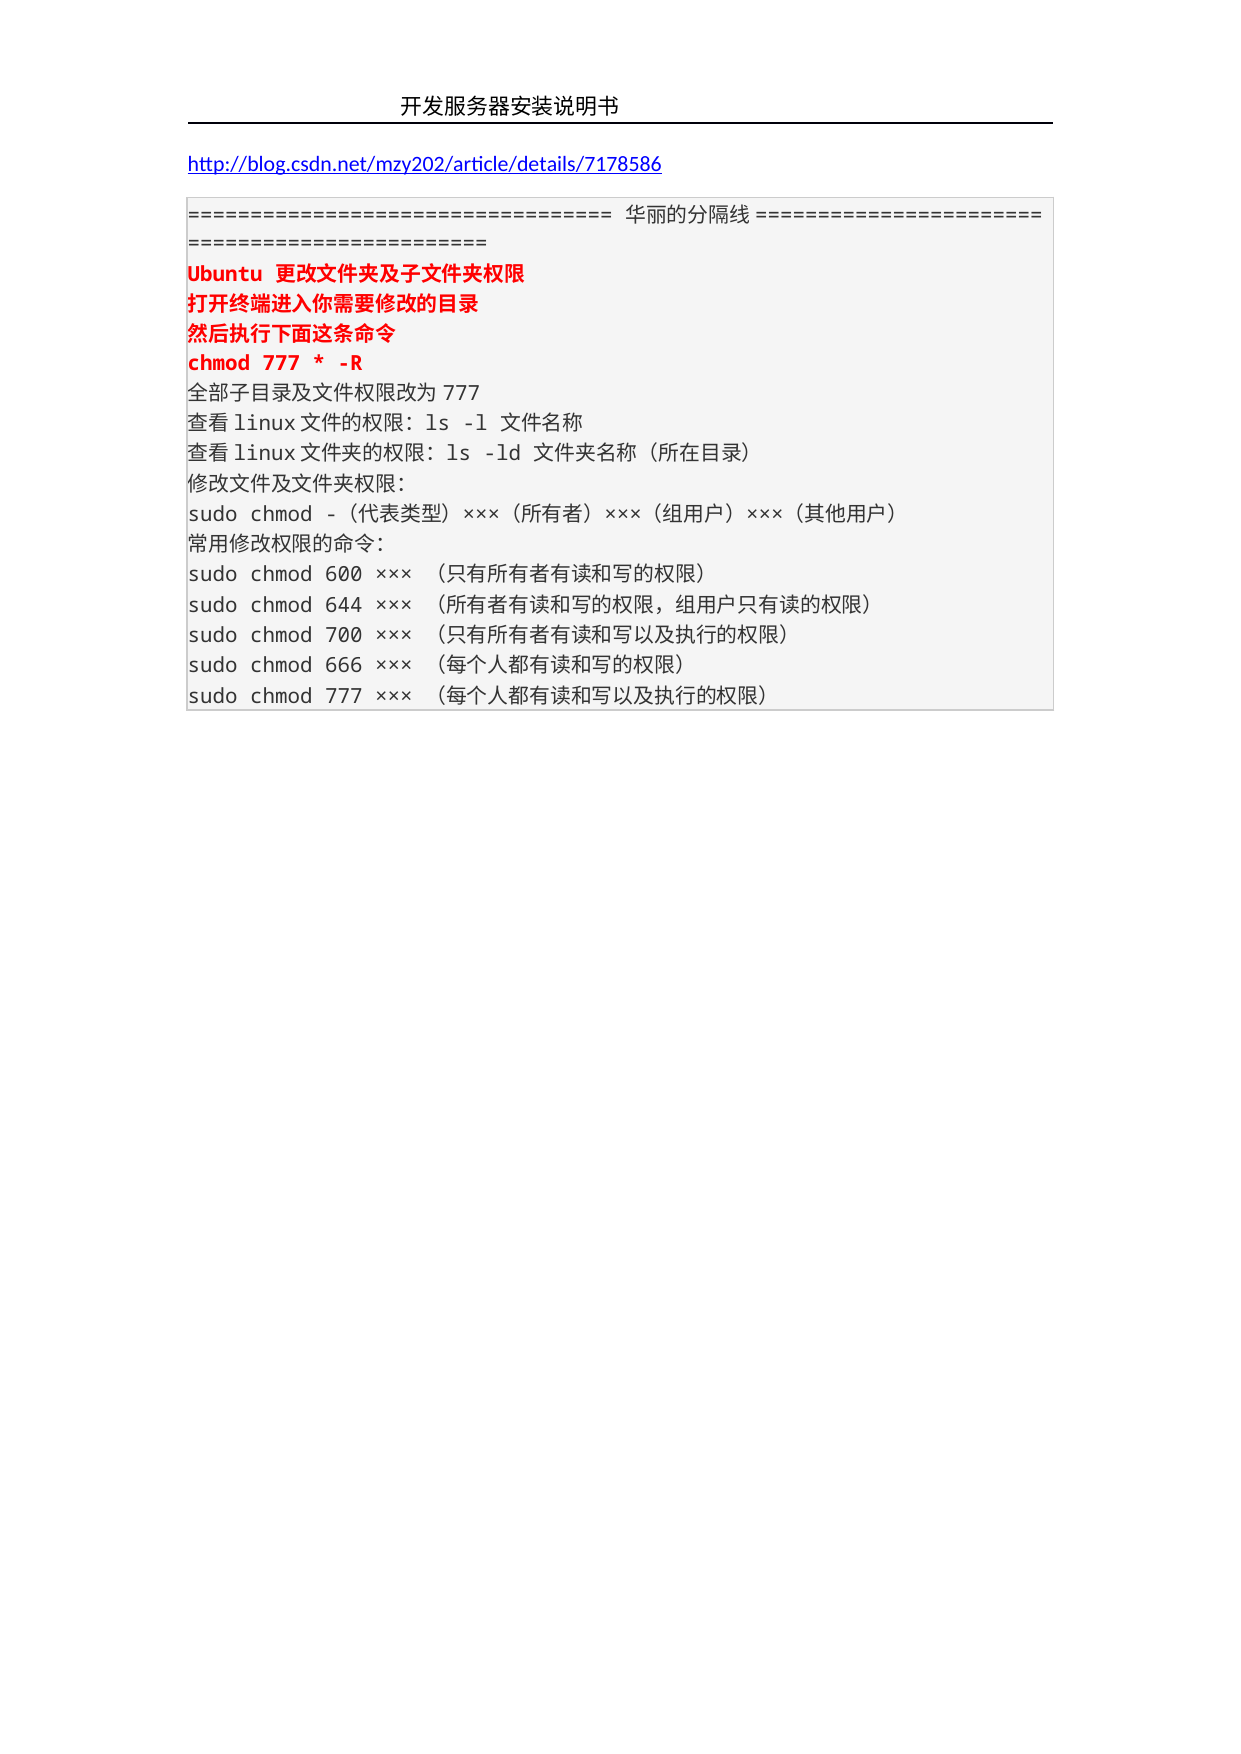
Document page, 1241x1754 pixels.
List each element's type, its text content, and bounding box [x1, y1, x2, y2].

text ================================== 华丽的分隔线 =============================================== [188, 198, 1053, 257]
text 打开终端进入你需要修改的目录 [188, 287, 1053, 317]
text Ubuntu 更改文件夹及子文件夹权限 [188, 257, 1053, 287]
text 然后执行下面这条命令 [188, 317, 1053, 348]
text sudo chmod 666 ××× （每个人都有读和写的权限） [188, 649, 1053, 677]
text 全部子目录及文件权限改为 777 [188, 376, 1053, 406]
text 查看linux文件的权限：ls -l 文件名称 [188, 406, 1053, 437]
text sudo chmod 600 ××× （只有所有者有读和写的权限） [188, 558, 1053, 588]
text sudo chmod -（代表类型）×××（所有者）×××（组用户）×××（其他用户） [188, 497, 1053, 527]
text sudo chmod 700 ××× （只有所有者有读和写以及执行的权限） [188, 618, 1053, 649]
text sudo chmod 644 ××× （所有者有读和写的权限，组用户只有读的权限） [188, 588, 1053, 618]
text 常用修改权限的命令： [188, 527, 1053, 558]
text 查看linux文件夹的权限：ls -ld 文件夹名称（所在目录） [188, 437, 1053, 467]
text http://blog.csdn.net/mzy202/article/details/7178586 [187, 150, 1053, 177]
text 修改文件及文件夹权限： [188, 467, 1053, 497]
text sudo chmod 777 ××× （每个人都有读和写以及执行的权限） [188, 677, 1053, 709]
text chmod 777 * -R [188, 348, 1053, 376]
